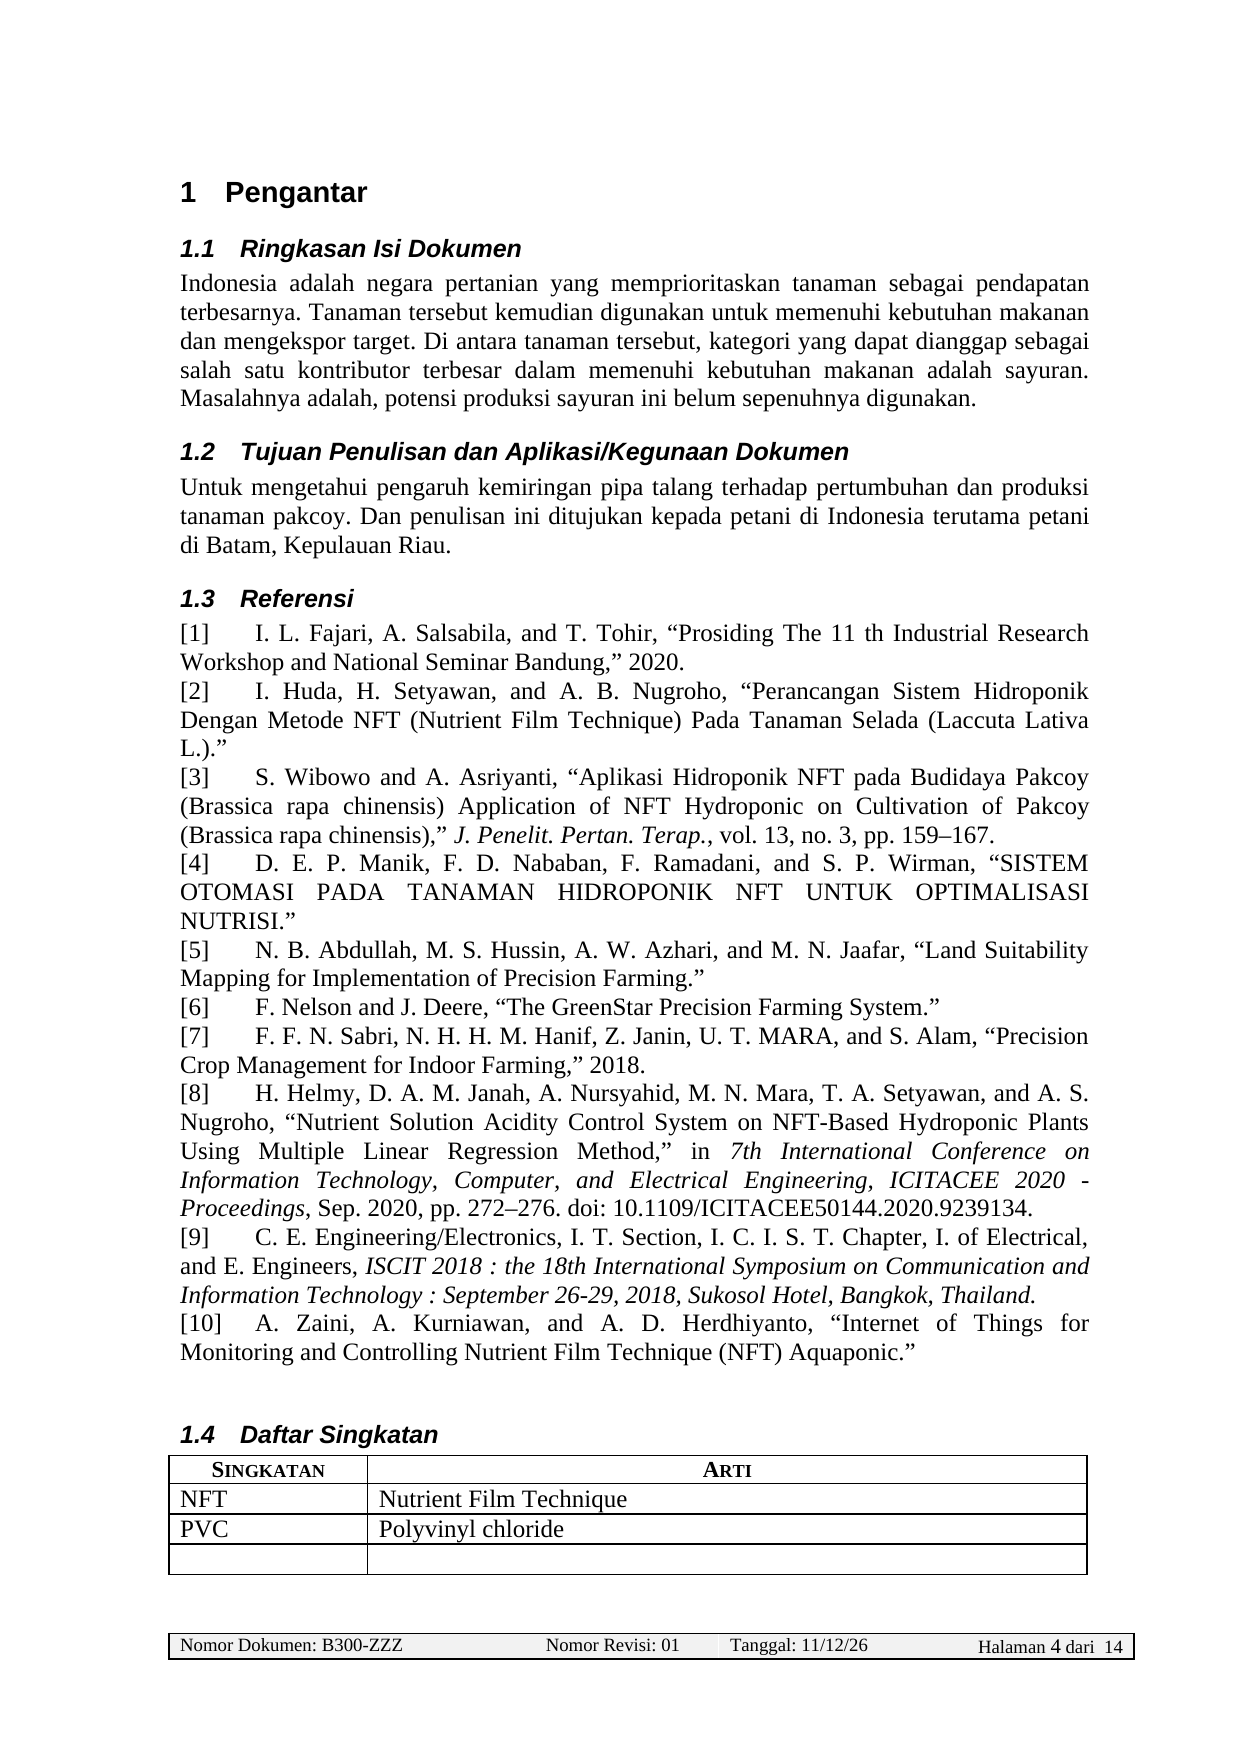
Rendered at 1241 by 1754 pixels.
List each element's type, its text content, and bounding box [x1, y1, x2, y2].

subtitle Tujuan Penulisan dan Aplikasi/Kegunaan Dokumen [180, 437, 1090, 466]
table_cell [170, 1545, 367, 1574]
table_cell [368, 1545, 1086, 1574]
text [5] N. B. Abdullah, M. S. Hussin, A. W. Azhari, and M. N. Jaafar, “Land Suitability Mapping for Implementation of Precision Farming.” [180, 935, 1090, 992]
table_cell Polyvinyl chloride [368, 1515, 1086, 1543]
table_header Arti [368, 1456, 1086, 1483]
text Indonesia adalah negara pertanian yang memprioritaskan tanaman sebagai pendapatan terbesarnya. Tanaman tersebut kemudian digunakan untuk memenuhi kebutuhan makanan dan mengekspor target. Di antara tanaman tersebut, kategori yang dapat dianggap sebagai salah satu kontributor terbesar dalam memenuhi kebutuhan makanan adalah sayuran. Masalahnya adalah, potensi produksi sayuran ini belum sepenuhnya digunakan. [180, 268, 1090, 412]
text [9] C. E. Engineering/Electronics, I. T. Section, I. C. I. S. T. Chapter, I. of Electrical, and E. Engineers, ISCIT 2018 : the 18th International Symposium on Communication and Information Technology : September 26-29, 2018, Sukosol Hotel, Bangkok, Thailand. [180, 1222, 1090, 1308]
text [4] D. E. P. Manik, F. D. Nababan, F. Ramadani, and S. P. Wirman, “SISTEM OTOMASI PADA TANAMAN HIDROPONIK NFT UNTUK OPTIMALISASI NUTRISI.” [180, 848, 1090, 935]
table_cell PVC [170, 1515, 367, 1543]
table_cell NFT [170, 1484, 367, 1513]
text [3] S. Wibowo and A. Asriyanti, “Aplikasi Hidroponik NFT pada Budidaya Pakcoy (Brassica rapa chinensis) Application of NFT Hydroponic on Cultivation of Pakcoy (Brassica rapa chinensis),” J. Penelit. Pertan. Terap., vol. 13, no. 3, pp. 159–167. [180, 762, 1090, 848]
subtitle Daftar Singkatan [180, 1420, 1090, 1448]
text [7] F. F. N. Sabri, N. H. H. M. Hanif, Z. Janin, U. T. MARA, and S. Alam, “Precision Crop Management for Indoor Farming,” 2018. [180, 1021, 1090, 1078]
table_header Singkatan [170, 1456, 367, 1483]
subtitle Pengantar [180, 175, 1090, 208]
text [8] H. Helmy, D. A. M. Janah, A. Nursyahid, M. N. Mara, T. A. Setyawan, and A. S. Nugroho, “Nutrient Solution Acidity Control System on NFT-Based Hydroponic Plants Using Multiple Linear Regression Method,” in 7th International Conference on Information Technology, Computer, and Electrical Engineering, ICITACEE 2020 - Proceedings, Sep. 2020, pp. 272–276. doi: 10.1109/ICITACEE50144.2020.9239134. [180, 1078, 1090, 1222]
text [10] A. Zaini, A. Kurniawan, and A. D. Herdhiyanto, “Internet of Things for Monitoring and Controlling Nutrient Film Technique (NFT) Aquaponic.” [180, 1308, 1090, 1366]
text [6] F. Nelson and J. Deere, “The GreenStar Precision Farming System.” [180, 992, 1090, 1021]
text Untuk mengetahui pengaruh kemiringan pipa talang terhadap pertumbuhan dan produksi tanaman pakcoy. Dan penulisan ini ditujukan kepada petani di Indonesia terutama petani di Batam, Kepulauan Riau. [180, 472, 1090, 558]
subtitle Referensi [180, 583, 1090, 612]
text [1] I. L. Fajari, A. Salsabila, and T. Tohir, “Prosiding The 11 th Industrial Research Workshop and National Seminar Bandung,” 2020. [180, 618, 1090, 676]
text [2] I. Huda, H. Setyawan, and A. B. Nugroho, “Perancangan Sistem Hidroponik Dengan Metode NFT (Nutrient Film Technique) Pada Tanaman Selada (Laccuta Lativa L.).” [180, 676, 1090, 762]
subtitle Ringkasan Isi Dokumen [180, 233, 1090, 262]
table_cell Nutrient Film Technique [368, 1484, 1086, 1513]
